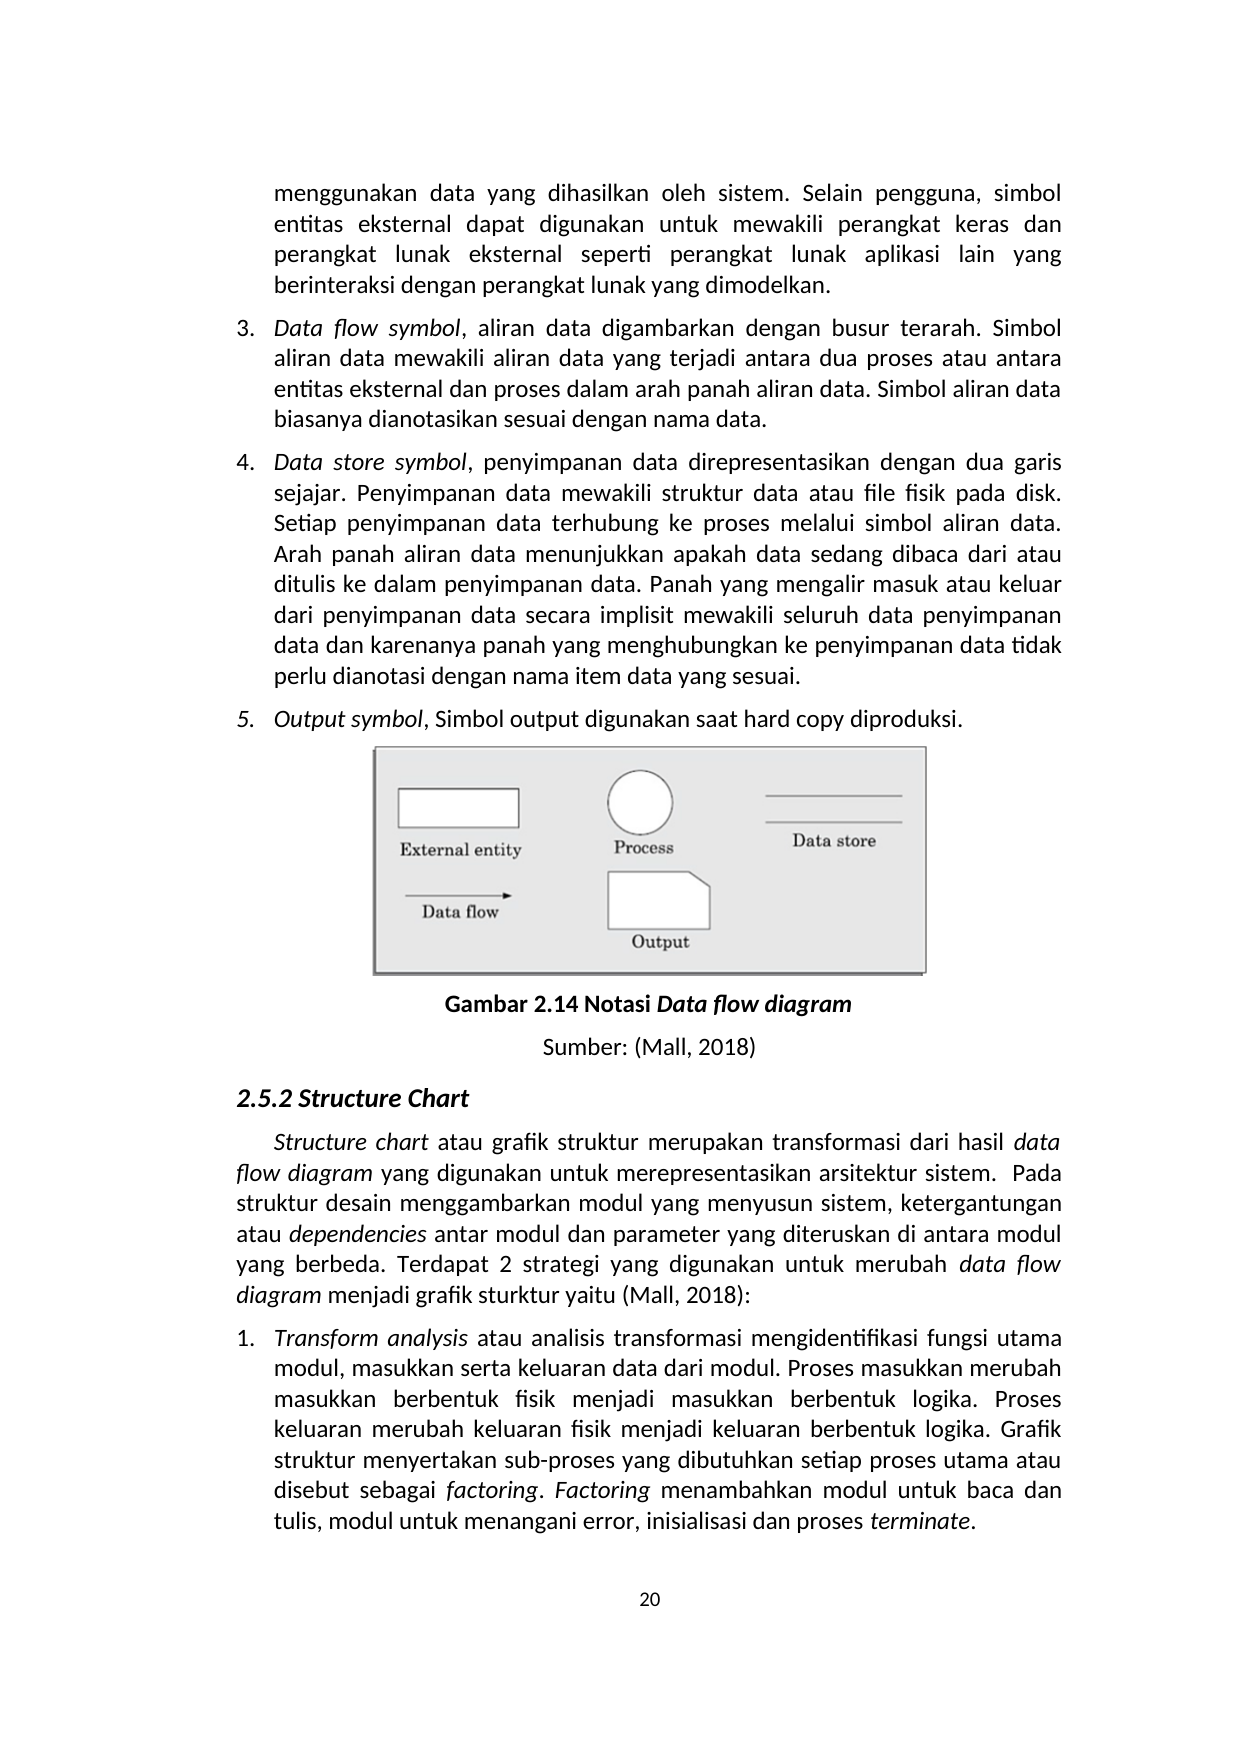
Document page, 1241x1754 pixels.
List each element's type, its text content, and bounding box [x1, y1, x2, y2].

list Data flow symbol, aliran data digambarkan dengan busur terarah. Simbol aliran data mewakili aliran data yang terjadi antara dua proses atau antara entitas eksternal dan proses dalam arah panah aliran data. Simbol aliran data biasanya dianotasikan sesuai dengan nama data. [236, 312, 1063, 434]
picture [372, 746, 927, 976]
list Output symbol, Simbol output digunakan saat hard copy diproduksi. [236, 703, 1063, 733]
list Data store symbol, penyimpanan data direpresentasikan dengan dua garis sejajar. Penyimpanan data mewakili struktur data atau file fisik pada disk. Setiap penyimpanan data terhubung ke proses melalui simbol aliran data. Arah panah aliran data menunjukkan apakah data sedang dibaca dari atau ditulis ke dalam penyimpanan data. Panah yang mengalir masuk atau keluar dari penyimpanan data secara implisit mewakili seluruh data penyimpanan data dan karenanya panah yang menghubungkan ke penyimpanan data tidak perlu dianotasi dengan nama item data yang sesuai. [236, 446, 1063, 691]
subtitle Structure Chart [236, 1081, 1063, 1114]
text Gambar 2.14 Notasi Data flow diagram [236, 988, 1063, 1019]
text Sumber: [236, 1032, 1063, 1062]
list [236, 177, 1063, 299]
text Structure chart atau grafik struktur merupakan transformasi dari hasil data flow diagram yang digunakan untuk merepresentasikan arsitektur sistem. Pada struktur desain menggambarkan modul yang menyusun sistem, ketergantungan atau dependencies antar modul dan parameter yang diteruskan di antara modul yang berbeda. Terdapat 2 strategi yang digunakan untuk merubah data flow diagram menjadi grafik sturktur yaitu: [236, 1126, 1063, 1309]
list Transform analysis atau analisis transformasi mengidentifikasi fungsi utama modul, masukkan serta keluaran data dari modul. Proses masukkan merubah masukkan berbentuk fisik menjadi masukkan berbentuk logika. Proses keluaran merubah keluaran fisik menjadi keluaran berbentuk logika. Grafik struktur menyertakan sub-proses yang dibutuhkan setiap proses utama atau disebut sebagai factoring. Factoring menambahkan modul untuk baca dan tulis, modul untuk menangani error, inisialisasi dan proses terminate. [236, 1322, 1063, 1536]
